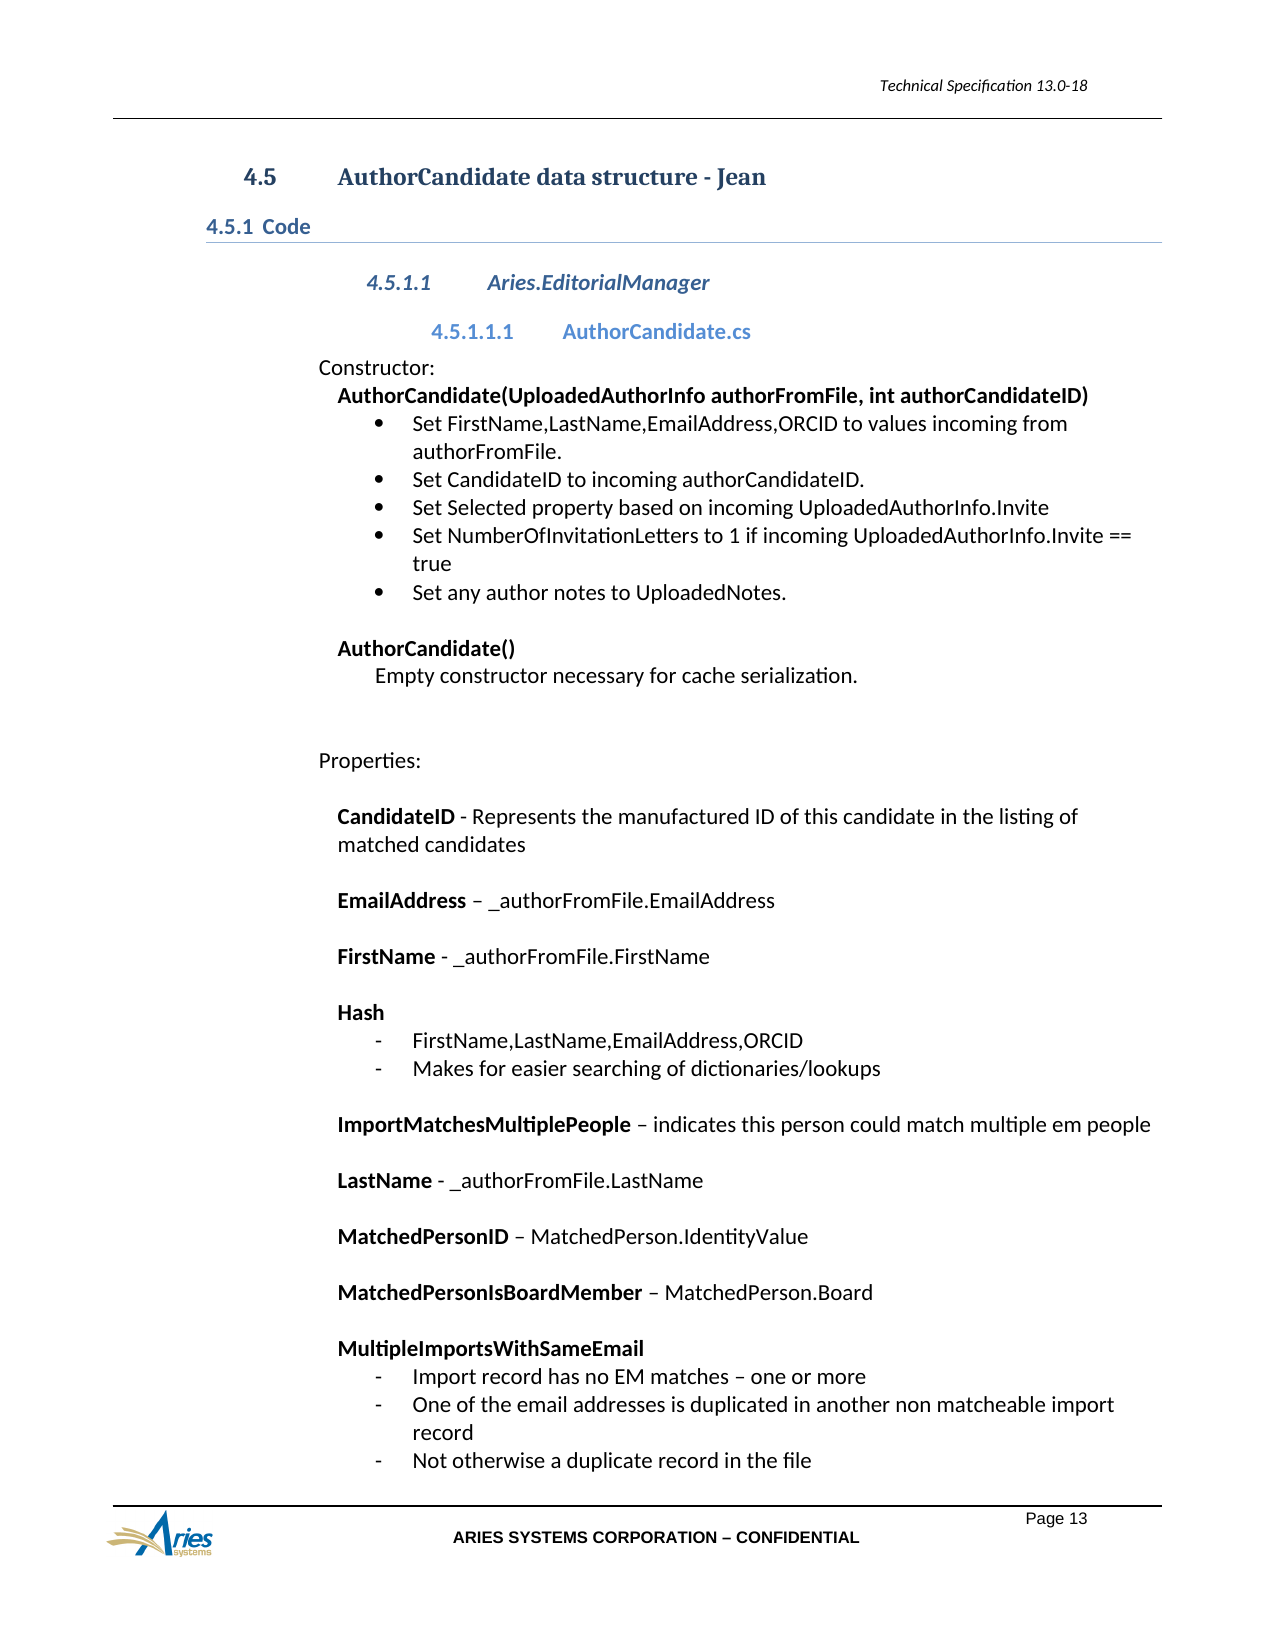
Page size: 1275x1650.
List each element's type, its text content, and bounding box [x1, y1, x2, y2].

subtitle Aries.EditorialManager [328, 268, 1162, 296]
subtitle Not otherwise a duplicate record in the file [375, 1446, 1162, 1474]
subtitle Import record has no EM matches – one or more [375, 1362, 1162, 1390]
subtitle AuthorCandidate data structure - Jean [206, 162, 1162, 191]
subtitle Set FirstName,LastName,EmailAddress,ORCID to values incoming from authorFromFile. [375, 409, 1162, 466]
subtitle MatchedPersonIsBoardMember – MatchedPerson.Board [319, 1278, 1162, 1306]
picture [106, 1510, 213, 1557]
subtitle Code [206, 212, 1162, 242]
subtitle AuthorCandidate.cs [394, 317, 1162, 345]
subtitle Empty constructor necessary for cache serialization. [375, 662, 1162, 690]
subtitle Set any author notes to UploadedNotes. [375, 578, 1162, 606]
subtitle FirstName,LastName,EmailAddress,ORCID [375, 1026, 1162, 1054]
subtitle One of the email addresses is duplicated in another non matcheable import record [375, 1390, 1162, 1446]
subtitle CandidateID - Represents the manufactured ID of this candidate in the listing of matched candidates [337, 802, 1162, 858]
subtitle Constructor: [319, 353, 1162, 381]
subtitle FirstName - _authorFromFile.FirstName [319, 942, 1162, 970]
subtitle Set NumberOfInvitationLetters to 1 if incoming UploadedAuthorInfo.Invite == true [375, 522, 1162, 578]
subtitle EmailAddress – _authorFromFile.EmailAddress [319, 886, 1162, 914]
subtitle Set Selected property based on incoming UploadedAuthorInfo.Invite [375, 493, 1162, 522]
subtitle Set CandidateID to incoming authorCandidateID. [375, 466, 1162, 493]
subtitle ImportMatchesMultiplePeople – indicates this person could match multiple em people [319, 1110, 1162, 1138]
subtitle LastName - _authorFromFile.LastName [337, 1166, 1162, 1194]
subtitle AuthorCandidate() [319, 634, 1162, 662]
subtitle Properties: [319, 746, 1162, 774]
subtitle Hash [319, 998, 1162, 1026]
subtitle Makes for easier searching of dictionaries/lookups [375, 1054, 1162, 1082]
subtitle AuthorCandidate(UploadedAuthorInfo authorFromFile, int authorCandidateID) [337, 381, 1162, 409]
subtitle MultipleImportsWithSameEmail [337, 1334, 1162, 1362]
subtitle MatchedPersonID – MatchedPerson.IdentityValue [319, 1222, 1162, 1250]
